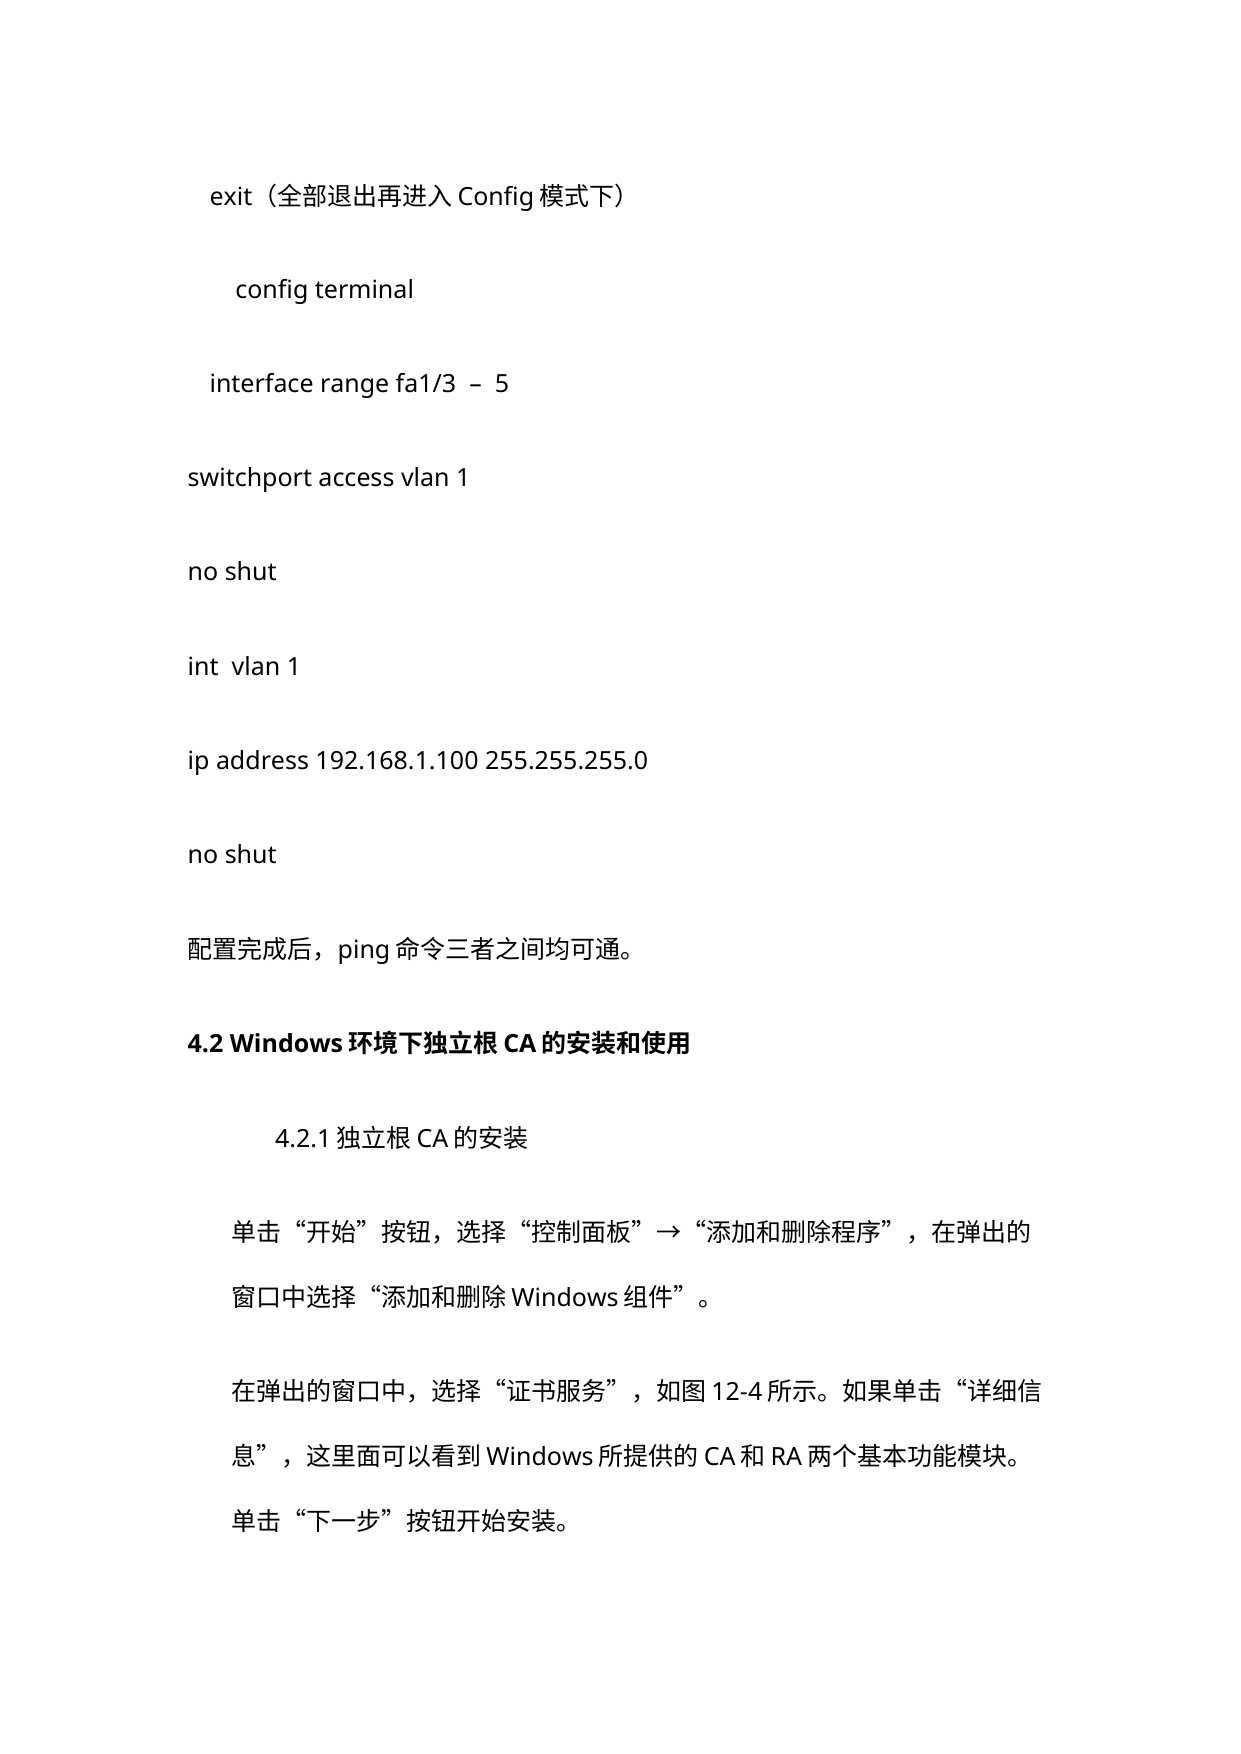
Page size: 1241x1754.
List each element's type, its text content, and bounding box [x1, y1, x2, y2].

text ip address 192.168.1.100 255.255.255.0 [187, 727, 1053, 792]
text no shut [187, 821, 1053, 886]
text no shut [187, 539, 1053, 604]
text config terminal [209, 256, 1053, 321]
text 单击“开始”按钮，选择“控制面板”→“添加和删除程序”，在弹出的窗口中选择“添加和删除Windows组件”。 [231, 1198, 1053, 1328]
text int vlan 1 [187, 633, 1053, 698]
text 4.2 Windows环境下独立根CA的安装和使用 [187, 1009, 1053, 1074]
text 在弹出的窗口中，选择“证书服务”，如图12-4所示。如果单击“详细信息”，这里面可以看到Windows所提供的CA和RA两个基本功能模块。单击“下一步”按钮开始安装。 [231, 1357, 1053, 1552]
text interface range fa1/3 – 5 [209, 350, 1053, 415]
text 4.2.1独立根CA的安装 [275, 1104, 1053, 1169]
text exit（全部退出再进入Config模式下） [209, 162, 1053, 227]
text switchport access vlan 1 [187, 444, 1053, 509]
text 配置完成后，ping命令三者之间均可通。 [187, 915, 1053, 980]
